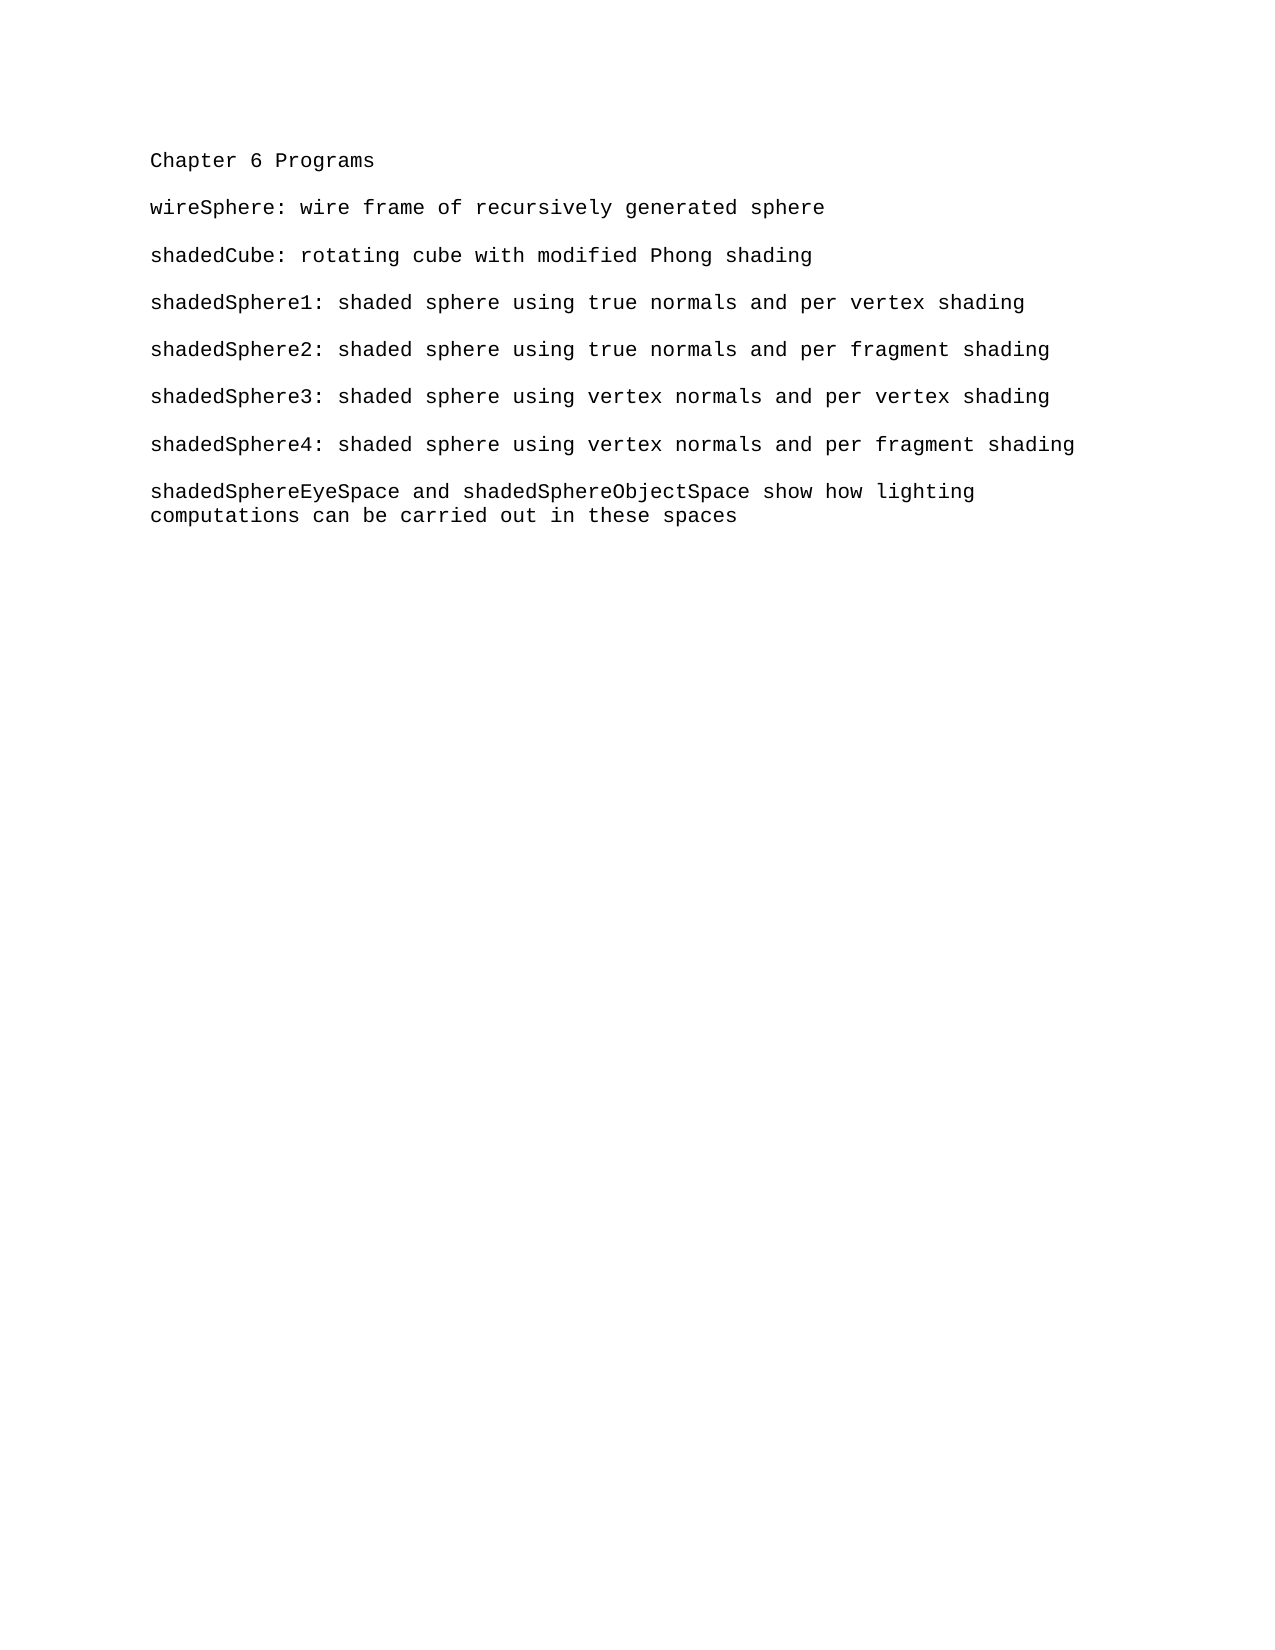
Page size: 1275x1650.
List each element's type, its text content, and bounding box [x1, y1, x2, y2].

text shadedSphereEyeSpace and shadedSphereObjectSpace show how lighting computations can be carried out in these spaces [150, 481, 1125, 528]
text shadedSphere3: shaded sphere using vertex normals and per vertex shading [150, 386, 1125, 410]
text wireSphere: wire frame of recursively generated sphere [150, 197, 1125, 221]
text shadedSphere2: shaded sphere using true normals and per fragment shading [150, 339, 1125, 363]
text shadedCube: rotating cube with modified Phong shading [150, 244, 1125, 268]
text shadedSphere1: shaded sphere using true normals and per vertex shading [150, 292, 1125, 316]
text Chapter 6 Programs [150, 150, 1125, 174]
text shadedSphere4: shaded sphere using vertex normals and per fragment shading [150, 434, 1125, 457]
